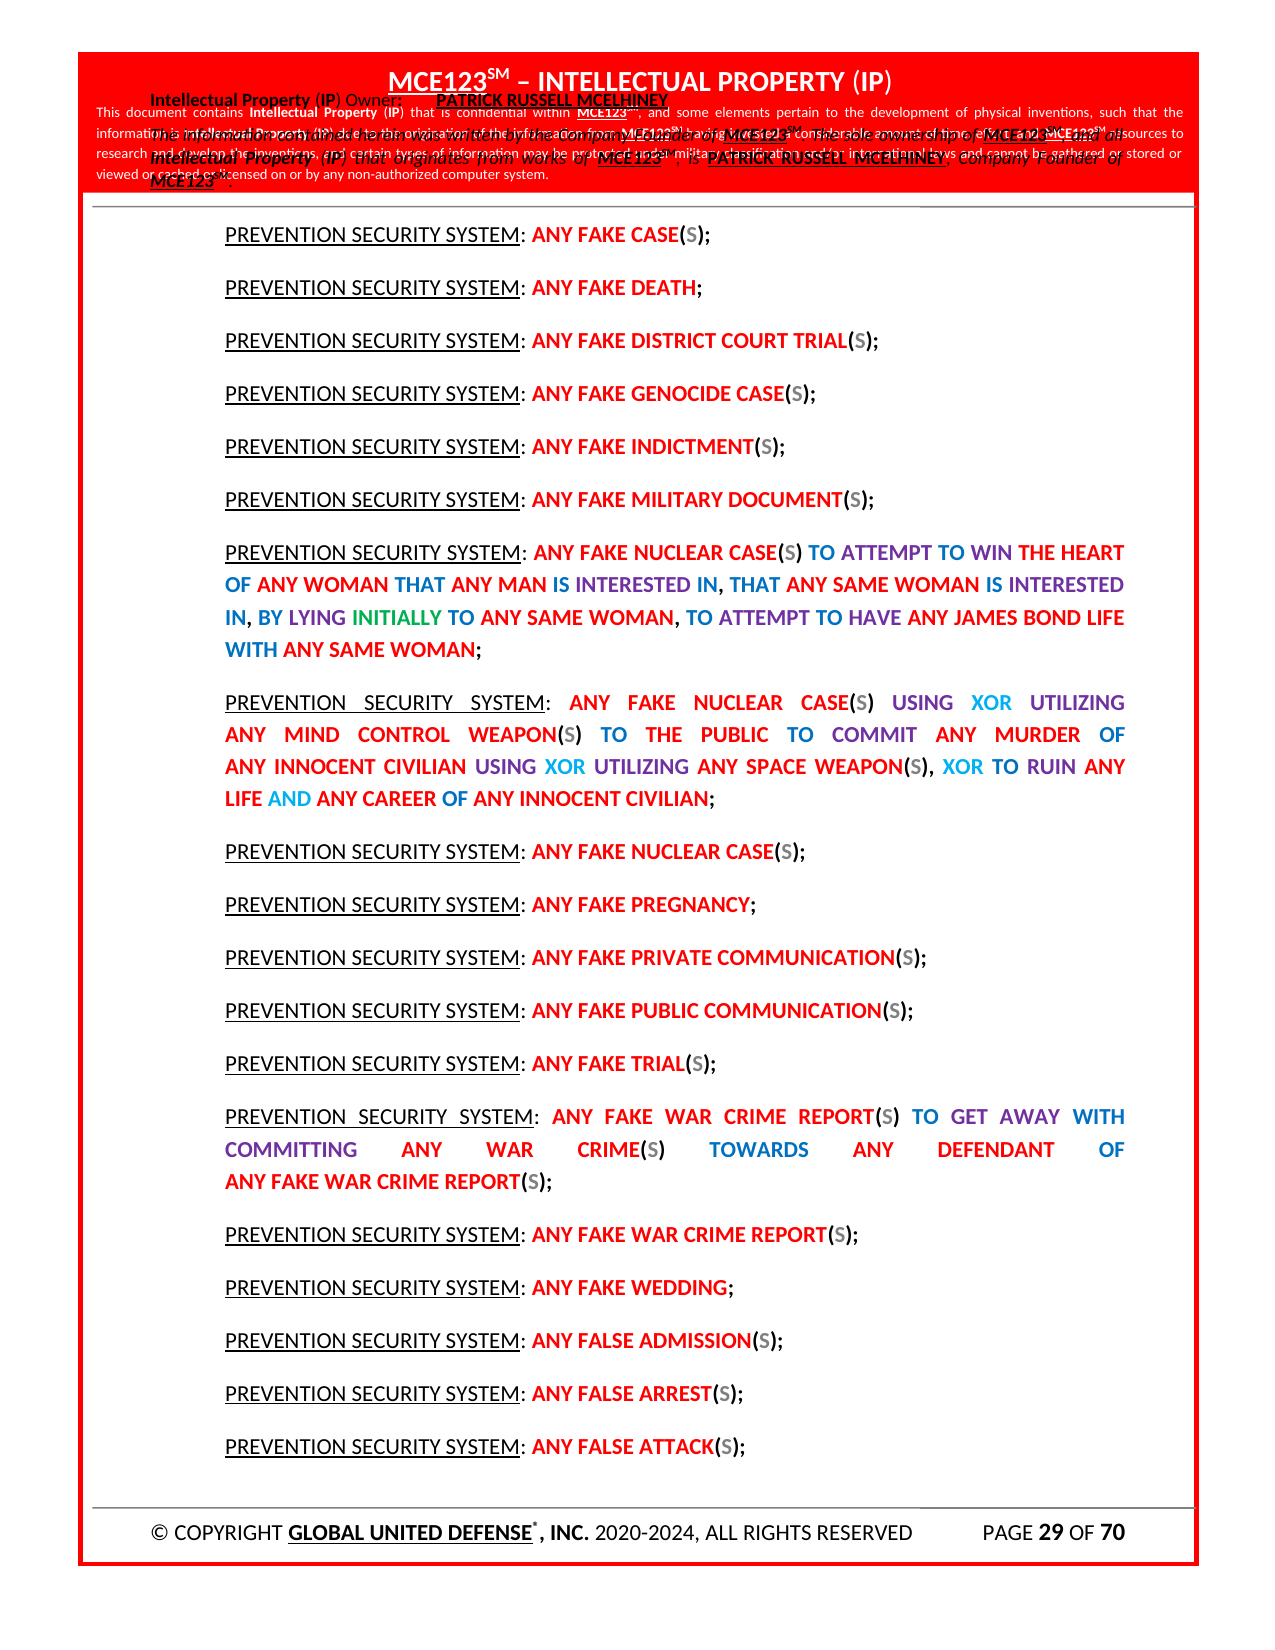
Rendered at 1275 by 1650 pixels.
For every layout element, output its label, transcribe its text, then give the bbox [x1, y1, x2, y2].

text PREVENTION SECURITY SYSTEM: ANY FAKE TRIAL(S); [225, 1049, 1125, 1077]
text PREVENTION SECURITY SYSTEM: ANY FAKE WAR CRIME REPORT(S) TO GET AWAY WITH COMMITTING ANY WAR CRIME(S) TOWARDS ANY DEFENDANT OF ANY FAKE WAR CRIME REPORT(S); [225, 1102, 1125, 1195]
text PREVENTION SECURITY SYSTEM: ANY FAKE DISTRICT COURT TRIAL(S); [225, 326, 1125, 354]
text PREVENTION SECURITY SYSTEM: ANY FAKE INDICTMENT(S); [225, 432, 1125, 460]
text PREVENTION SECURITY SYSTEM: ANY FAKE MILITARY DOCUMENT(S); [225, 485, 1125, 513]
text PREVENTION SECURITY SYSTEM: ANY FALSE ATTACK(S); [225, 1432, 1125, 1460]
text PREVENTION SECURITY SYSTEM: ANY FALSE ADMISSION(S); [225, 1326, 1125, 1354]
text PREVENTION SECURITY SYSTEM: ANY FAKE PREGNANCY; [225, 890, 1125, 918]
text PREVENTION SECURITY SYSTEM: ANY FAKE NUCLEAR CASE(S); [225, 837, 1125, 865]
text PREVENTION SECURITY SYSTEM: ANY FAKE WAR CRIME REPORT(S); [225, 1220, 1125, 1248]
text PREVENTION SECURITY SYSTEM: ANY FAKE NUCLEAR CASE(S) TO ATTEMPT TO WIN THE HEART OF ANY WOMAN THAT ANY MAN IS INTERESTED IN, THAT ANY SAME WOMAN IS INTERESTED IN, BY LYING INITIALLY TO ANY SAME WOMAN, TO ATTEMPT TO HAVE ANY JAMES BOND LIFE WITH ANY SAME WOMAN; [225, 538, 1125, 663]
text PREVENTION SECURITY SYSTEM: ANY FAKE NUCLEAR CASE(S) USING XOR UTILIZING ANY MIND CONTROL WEAPON(S) TO THE PUBLIC TO COMMIT ANY MURDER OF ANY INNOCENT CIVILIAN USING XOR UTILIZING ANY SPACE WEAPON(S), XOR TO RUIN ANY LIFE AND ANY CAREER OF ANY INNOCENT CIVILIAN; [225, 688, 1125, 812]
text PREVENTION SECURITY SYSTEM: ANY FAKE PUBLIC COMMUNICATION(S); [225, 996, 1125, 1024]
text PREVENTION SECURITY SYSTEM: ANY FALSE ARREST(S); [225, 1379, 1125, 1407]
text PREVENTION SECURITY SYSTEM: ANY FAKE GENOCIDE CASE(S); [225, 379, 1125, 407]
text PREVENTION SECURITY SYSTEM: ANY FAKE PRIVATE COMMUNICATION(S); [225, 943, 1125, 971]
text PREVENTION SECURITY SYSTEM: ANY FAKE DEATH; [225, 273, 1125, 301]
text PREVENTION SECURITY SYSTEM: ANY FAKE CASE(S); [225, 220, 1125, 248]
text PREVENTION SECURITY SYSTEM: ANY FAKE WEDDING; [225, 1273, 1125, 1301]
